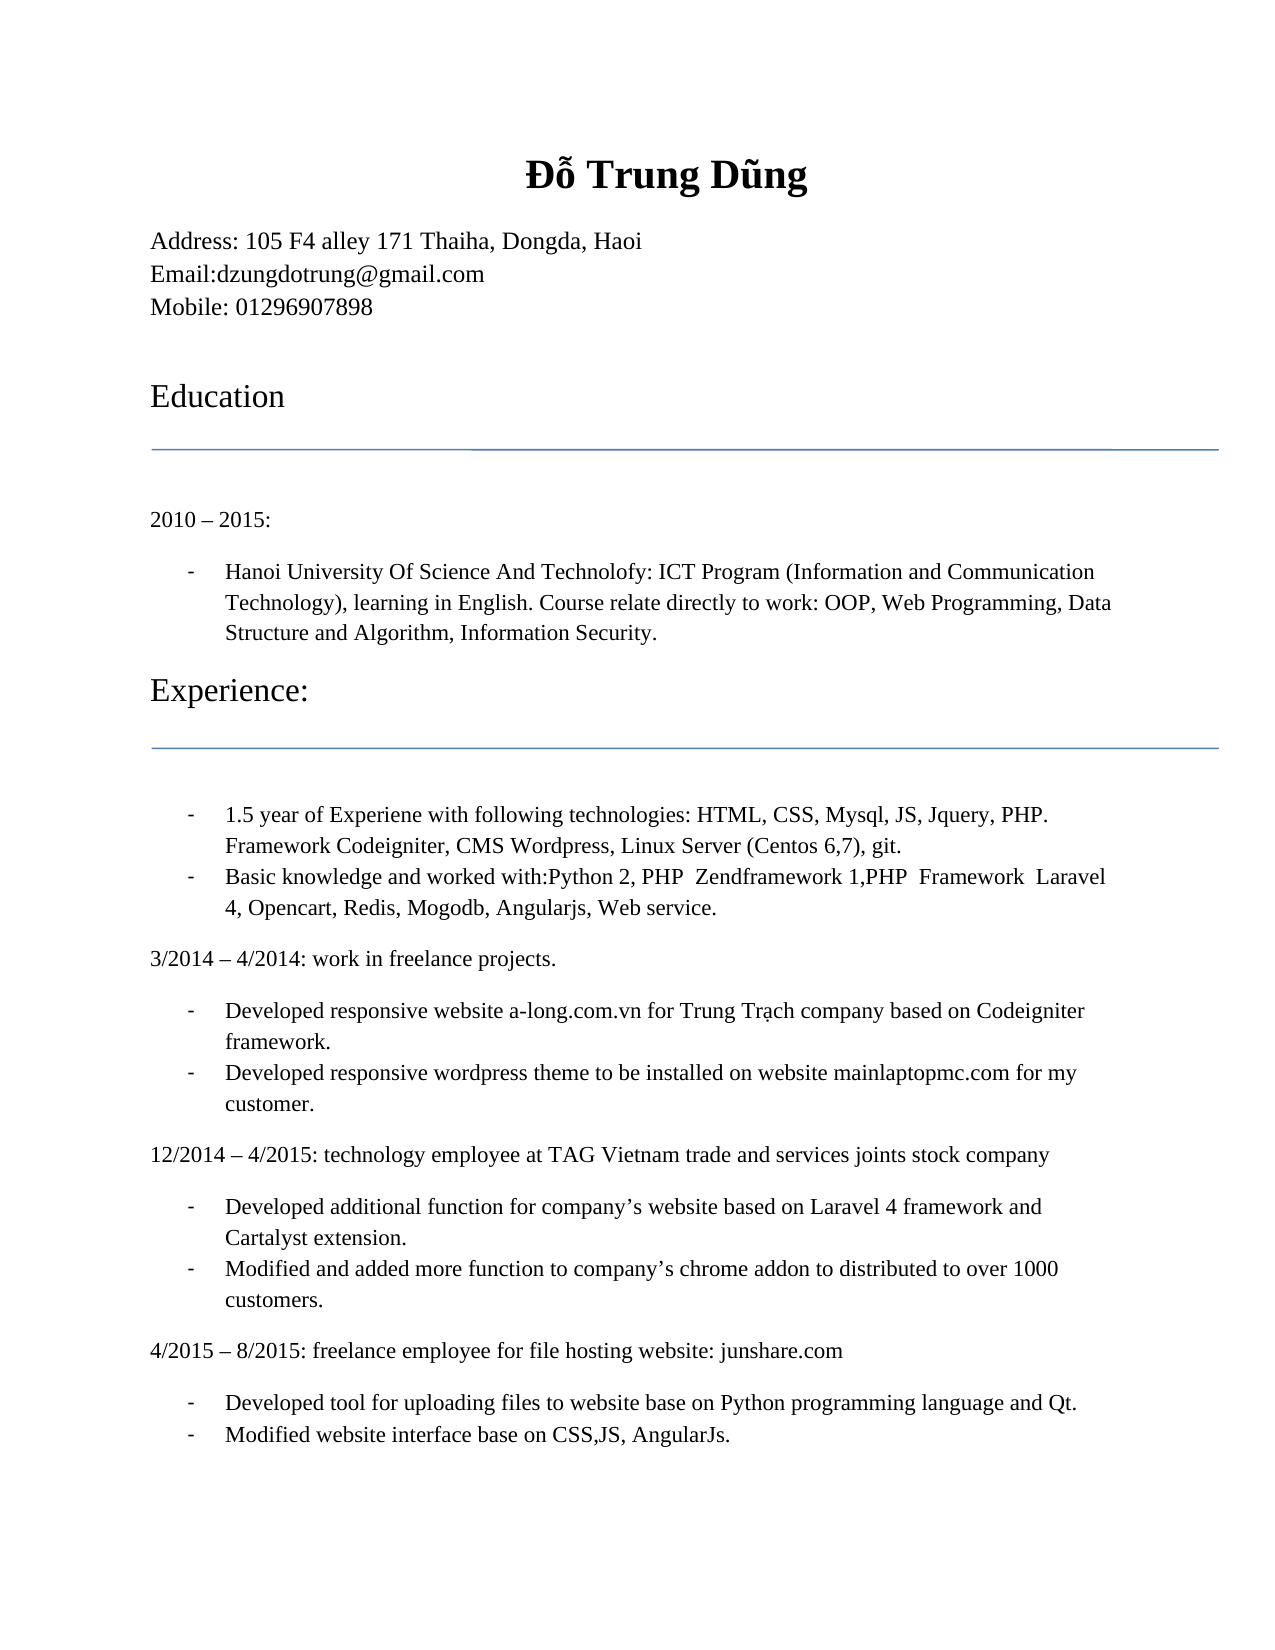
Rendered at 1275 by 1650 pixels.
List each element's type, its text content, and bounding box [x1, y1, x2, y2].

text 2010 – 2015: [150, 506, 1125, 532]
list Developed responsive website a-long.com.vn for Trung Trạch company based on Codeigniter framework. [187, 996, 1125, 1054]
list Hanoi University Of Science And Technolofy: ICT Program (Information and Communication Technology), learning in English. Course relate directly to work: OOP, Web Programming, Data Structure and Algorithm, Information Security. [187, 557, 1125, 645]
list Developed tool for uploading files to website base on Python programming language and Qt. [187, 1388, 1125, 1416]
text 4/2015 – 8/2015: freelance employee for file hosting website: junshare.com [150, 1337, 1125, 1363]
list Developed responsive wordpress theme to be installed on website mainlaptopmc.com for my customer. [187, 1058, 1125, 1116]
list 1.5 year of Experiene with following technologies: HTML, CSS, Mysql, JS, Jquery, PHP. Framework Codeigniter, CMS Wordpress, Linux Server (Centos 6,7), git. [187, 800, 1125, 858]
text Email:dzungdotrung@gmail.com [150, 259, 1125, 288]
text Mobile: 01296907898 [150, 292, 1125, 321]
text Experience: [150, 670, 1125, 708]
text 3/2014 – 4/2014: work in freelance projects. [150, 945, 1125, 971]
list Developed additional function for company’s website based on Laravel 4 framework and Cartalyst extension. [187, 1192, 1125, 1250]
list Basic knowledge and worked with:Python 2, PHP Zendframework 1,PHP Framework Laravel 4, Opencart, Redis, Mogodb, Angularjs, Web service. [187, 862, 1125, 920]
text Đỗ Trung Dũng [150, 150, 1125, 198]
text Address: 105 F4 alley 171 Thaiha, Dongda, Haoi [150, 226, 1125, 255]
list Modified and added more function to company’s chrome addon to distributed to over 1000 customers. [187, 1254, 1125, 1312]
text 12/2014 – 4/2015: technology employee at TAG Vietnam trade and services joints stock company [150, 1141, 1125, 1167]
text Education [150, 376, 1125, 414]
list Modified website interface base on CSS,JS, AngularJs. [187, 1420, 1125, 1448]
